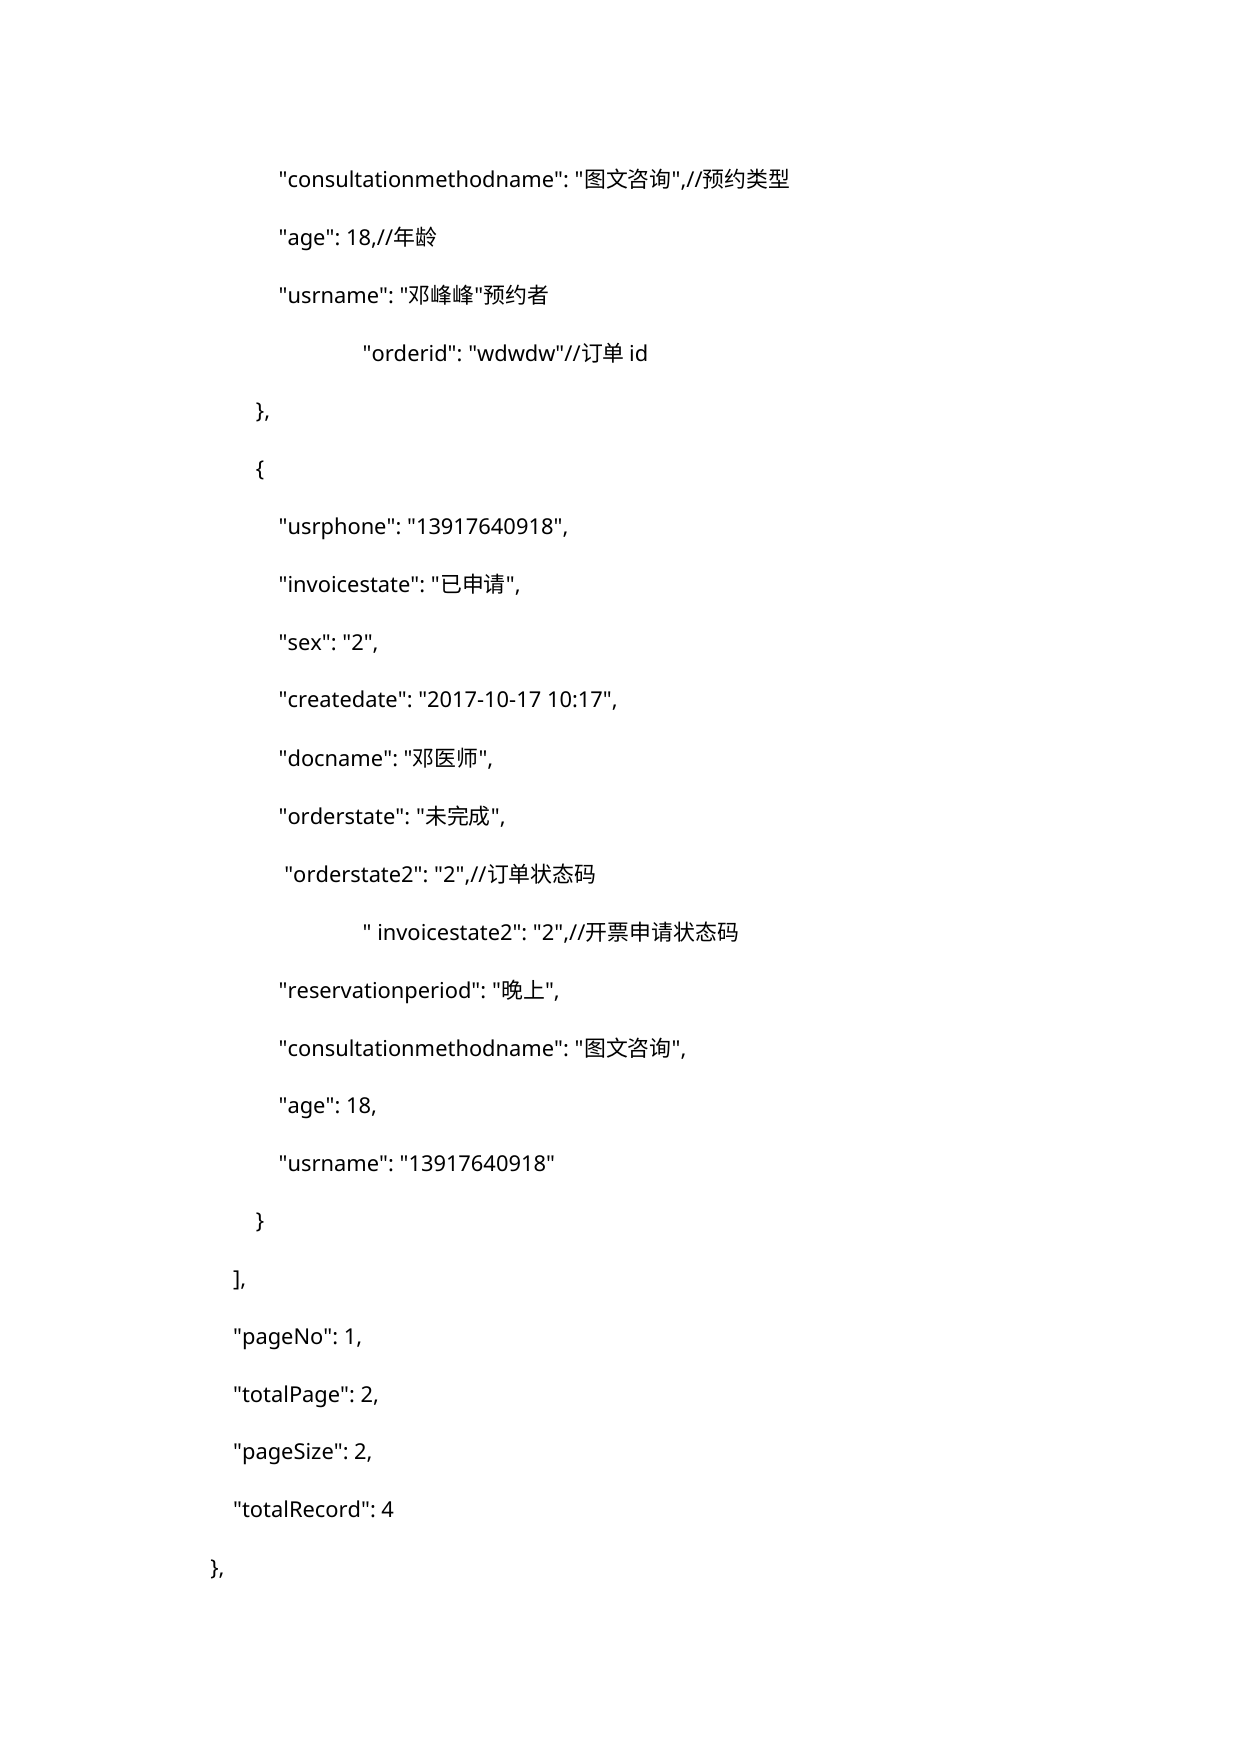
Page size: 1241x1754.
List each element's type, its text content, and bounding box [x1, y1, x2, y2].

text "age": 18,//年龄 [187, 220, 1053, 252]
text } [187, 1204, 1053, 1237]
text "orderstate": "未完成", [187, 799, 1053, 831]
text "totalRecord": 4 [187, 1493, 1053, 1525]
text { [187, 452, 1053, 484]
text "reservationperiod": "晚上", [187, 973, 1053, 1005]
text "pageSize": 2, [187, 1435, 1053, 1467]
text "sex": "2", [187, 625, 1053, 658]
text "usrphone": "13917640918", [187, 509, 1053, 542]
text ], [187, 1262, 1053, 1294]
text "invoicestate": "已申请", [187, 567, 1053, 600]
text }, [187, 1550, 1053, 1583]
text "totalPage": 2, [187, 1377, 1053, 1410]
text "pageNo": 1, [187, 1319, 1053, 1352]
text "orderstate2": "2",//订单状态码 [187, 857, 1053, 889]
text "usrname": "邓峰峰"预约者 [187, 278, 1053, 311]
text "age": 18, [187, 1089, 1053, 1121]
text "consultationmethodname": "图文咨询",//预约类型 [187, 162, 1053, 194]
text "docname": "邓医师", [187, 741, 1053, 773]
text "consultationmethodname": "图文咨询", [187, 1031, 1053, 1063]
text }, [187, 394, 1053, 427]
text "usrname": "13917640918" [187, 1146, 1053, 1179]
text " invoicestate2": "2",//开票申请状态码 [187, 915, 1053, 947]
text "createdate": "2017-10-17 10:17", [187, 683, 1053, 715]
text "orderid": "wdwdw"//订单id [187, 336, 1053, 368]
